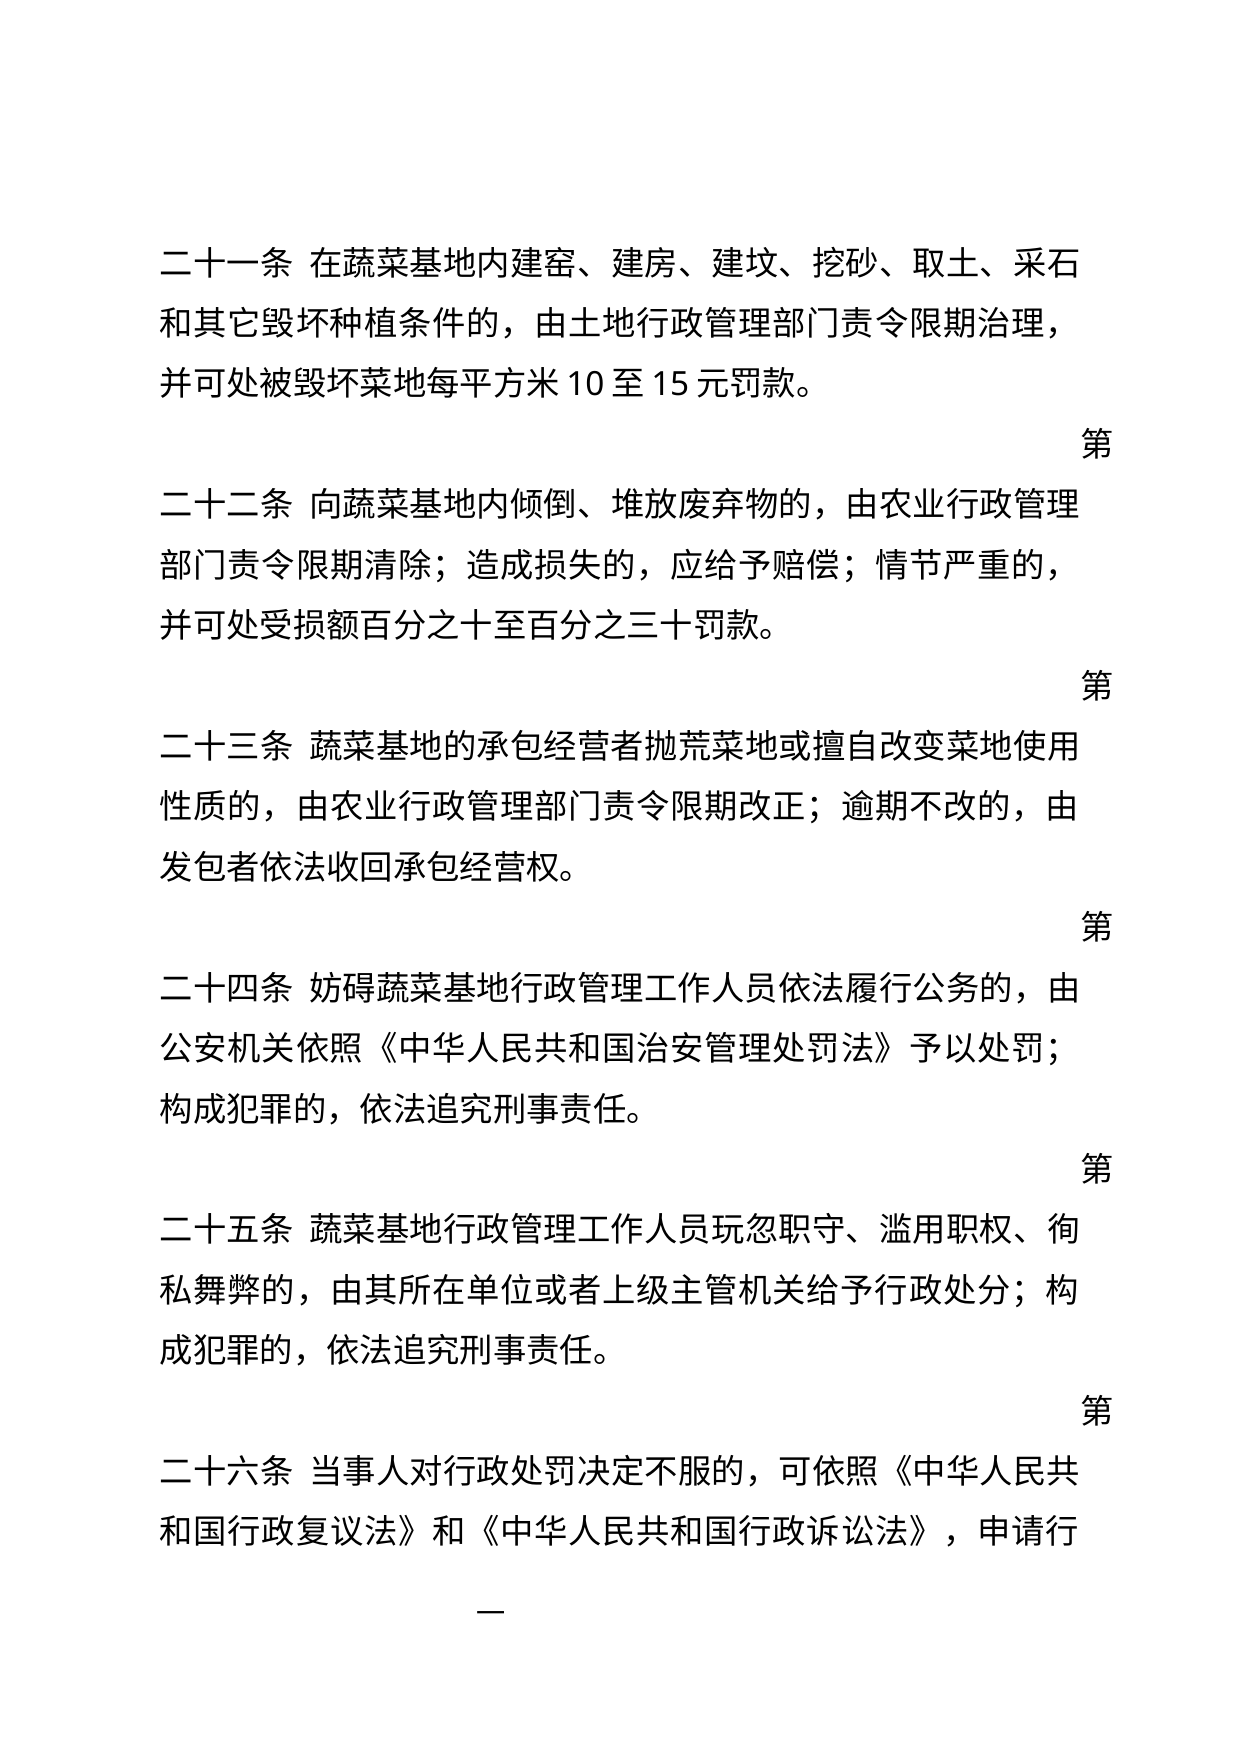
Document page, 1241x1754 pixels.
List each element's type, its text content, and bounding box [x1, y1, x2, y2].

text 第二十五条 蔬菜基地行政管理工作人员玩忽职守、滥用职权、徇私舞弊的，由其所在单位或者上级主管机关给予行政处分；构成犯罪的，依法追究刑事责任。 [159, 1131, 1081, 1372]
text 第二十四条 妨碍蔬菜基地行政管理工作人员依法履行公务的，由公安机关依照《中华人民共和国治安管理处罚法》予以处罚；构成犯罪的，依法追究刑事责任。 [159, 889, 1081, 1131]
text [159, 1372, 1081, 1553]
text 第二十二条 向蔬菜基地内倾倒、堆放废弃物的，由农业行政管理部门责令限期清除；造成损失的，应给予赔偿；情节严重的，并可处受损额百分之十至百分之三十罚款。 [159, 406, 1081, 647]
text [159, 224, 1081, 406]
text 第二十三条 蔬菜基地的承包经营者抛荒菜地或擅自改变菜地使用性质的，由农业行政管理部门责令限期改正；逾期不改的，由发包者依法收回承包经营权。 [159, 647, 1081, 889]
